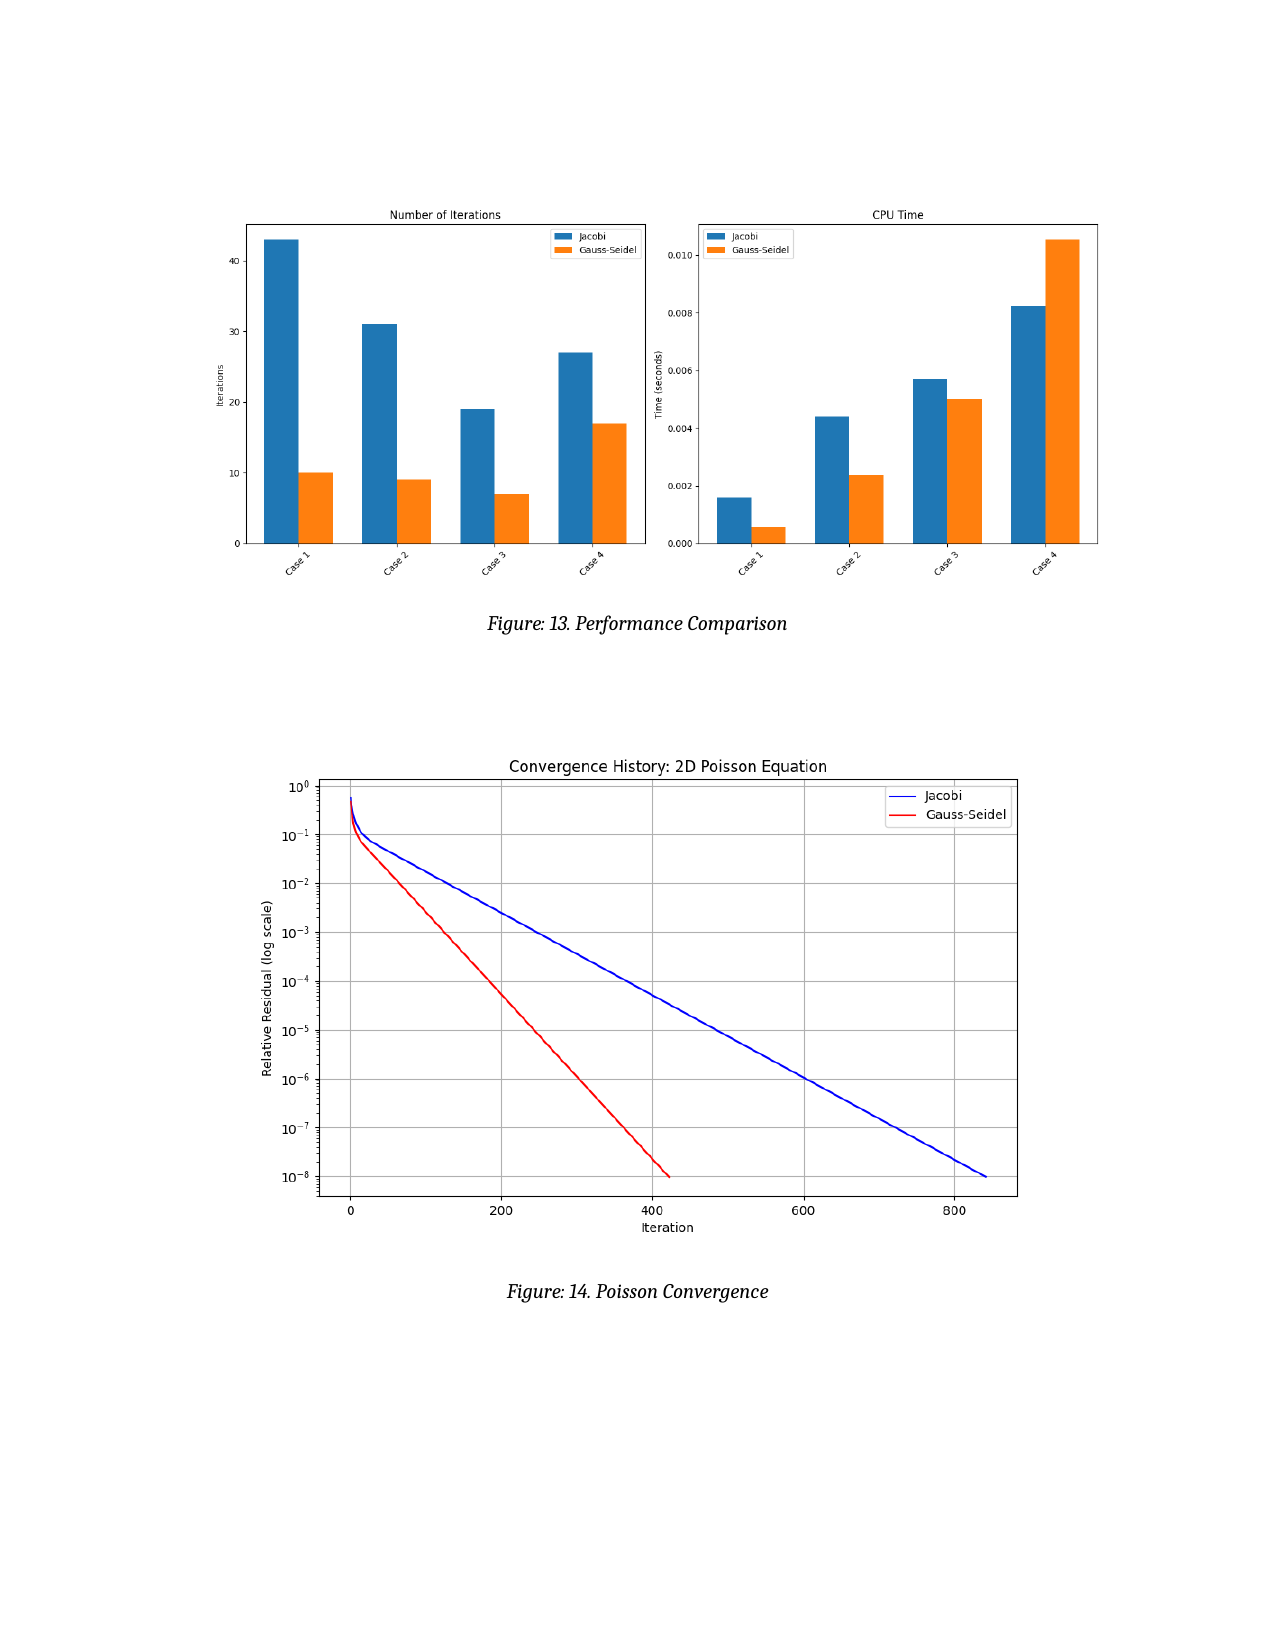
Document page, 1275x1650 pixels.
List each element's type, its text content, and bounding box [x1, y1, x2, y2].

text Figure: 14. Poisson Convergence [187, 1280, 1087, 1304]
picture [206, 201, 1107, 587]
text Figure: 13. Performance Comparison [187, 611, 1087, 635]
picture [206, 715, 1107, 1255]
